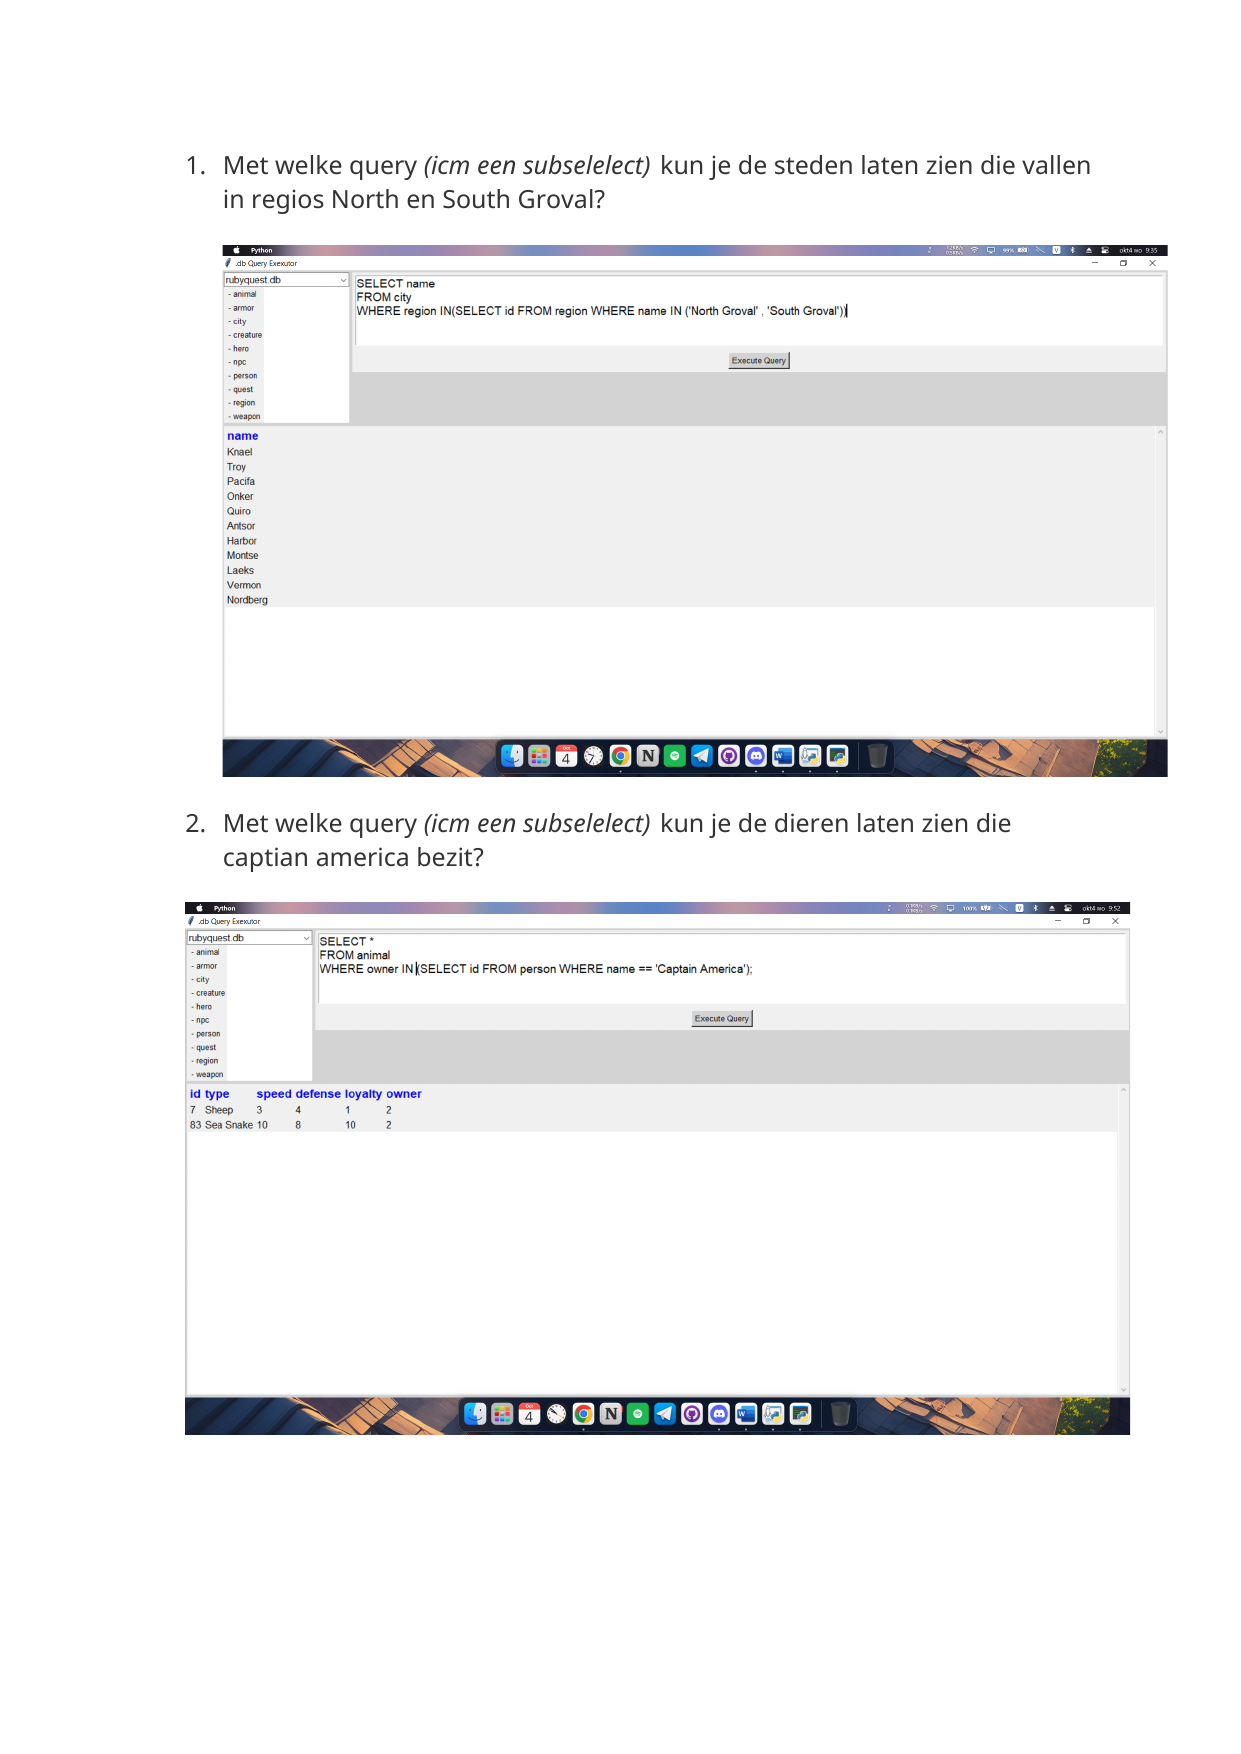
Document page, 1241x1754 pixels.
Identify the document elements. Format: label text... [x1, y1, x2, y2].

picture [185, 902, 1130, 1435]
picture [222, 245, 1168, 777]
list Met welke query (icm een subselelect) kun je de dieren laten zien die captian america bezit? [185, 806, 1093, 874]
list Met welke query (icm een subselelect) kun je de steden laten zien die vallen in regios North en South Groval? [185, 148, 1093, 216]
